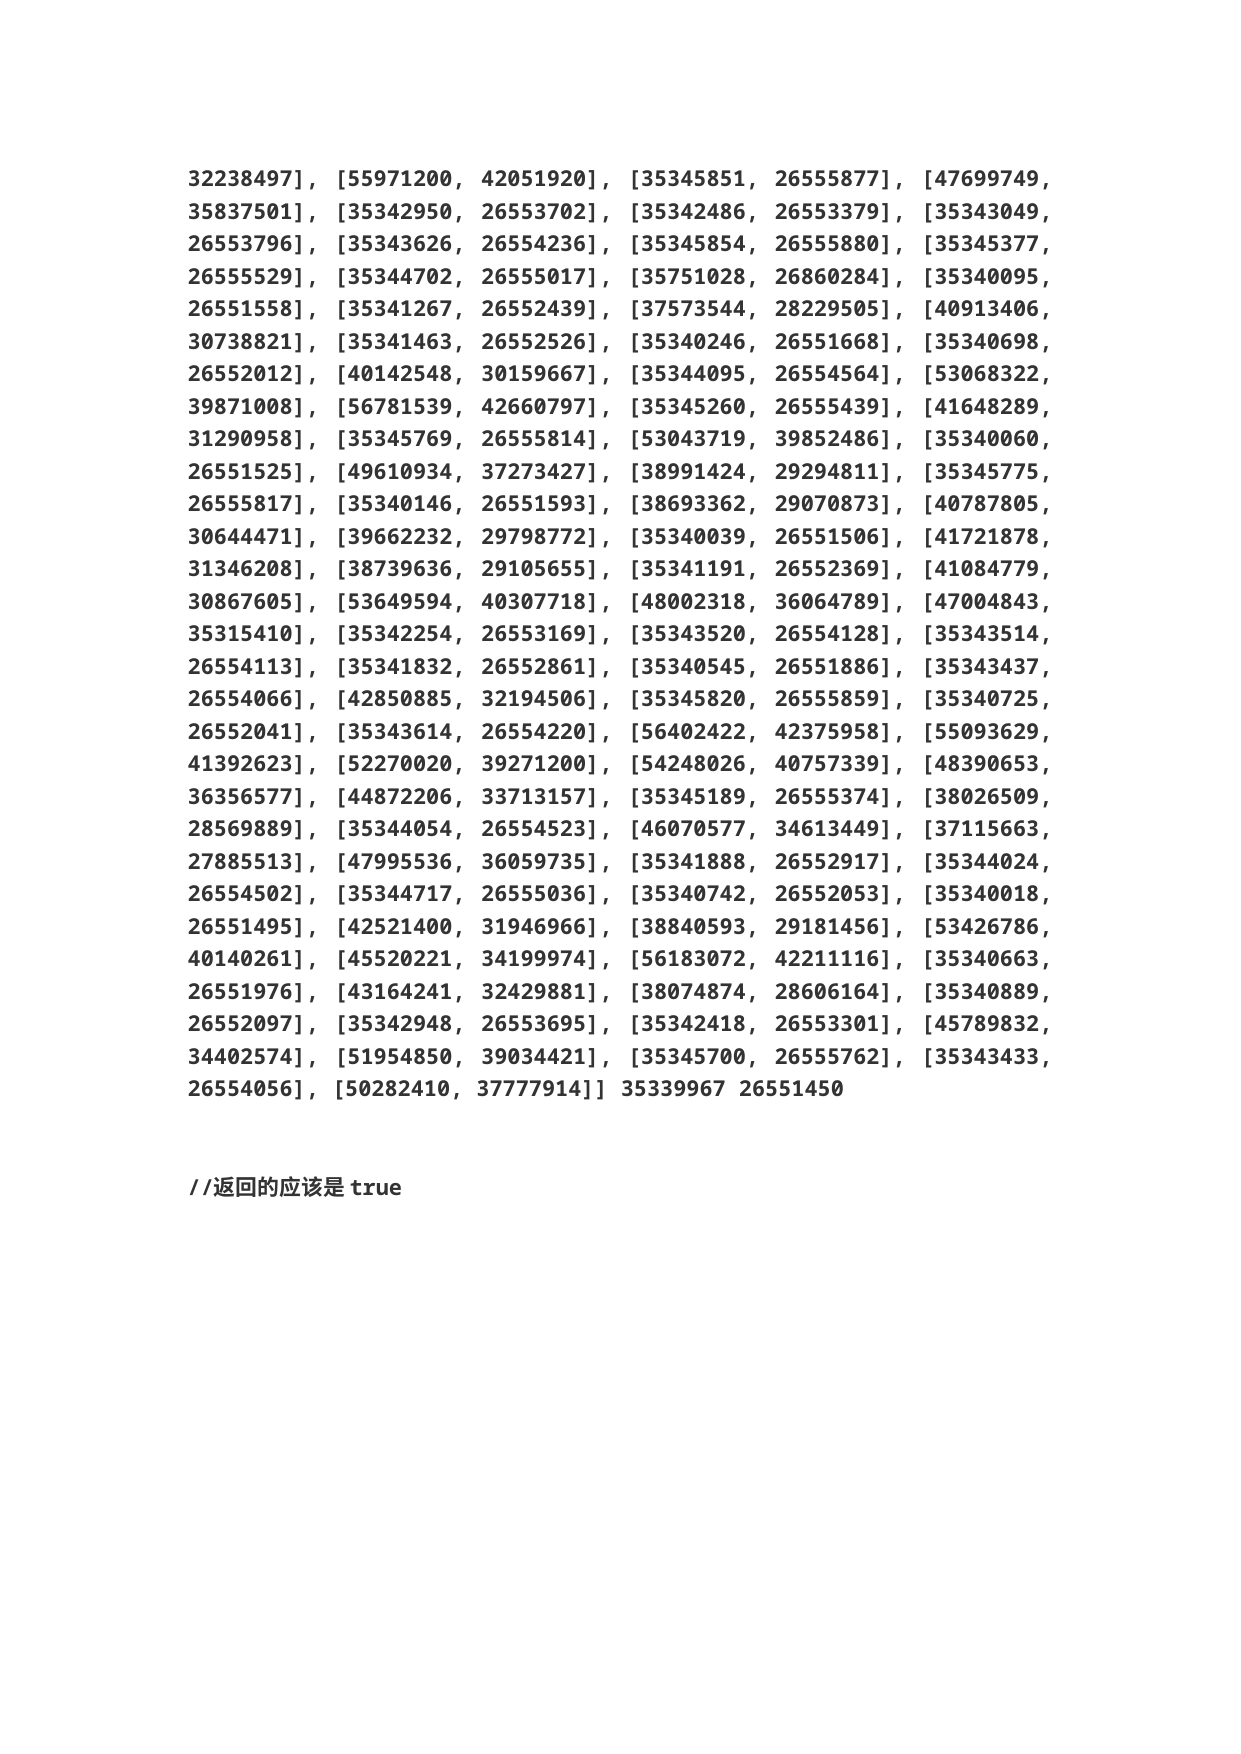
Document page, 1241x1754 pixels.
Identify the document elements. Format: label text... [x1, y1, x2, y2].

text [187, 162, 1053, 1104]
text //返回的应该是true [187, 1169, 1053, 1202]
